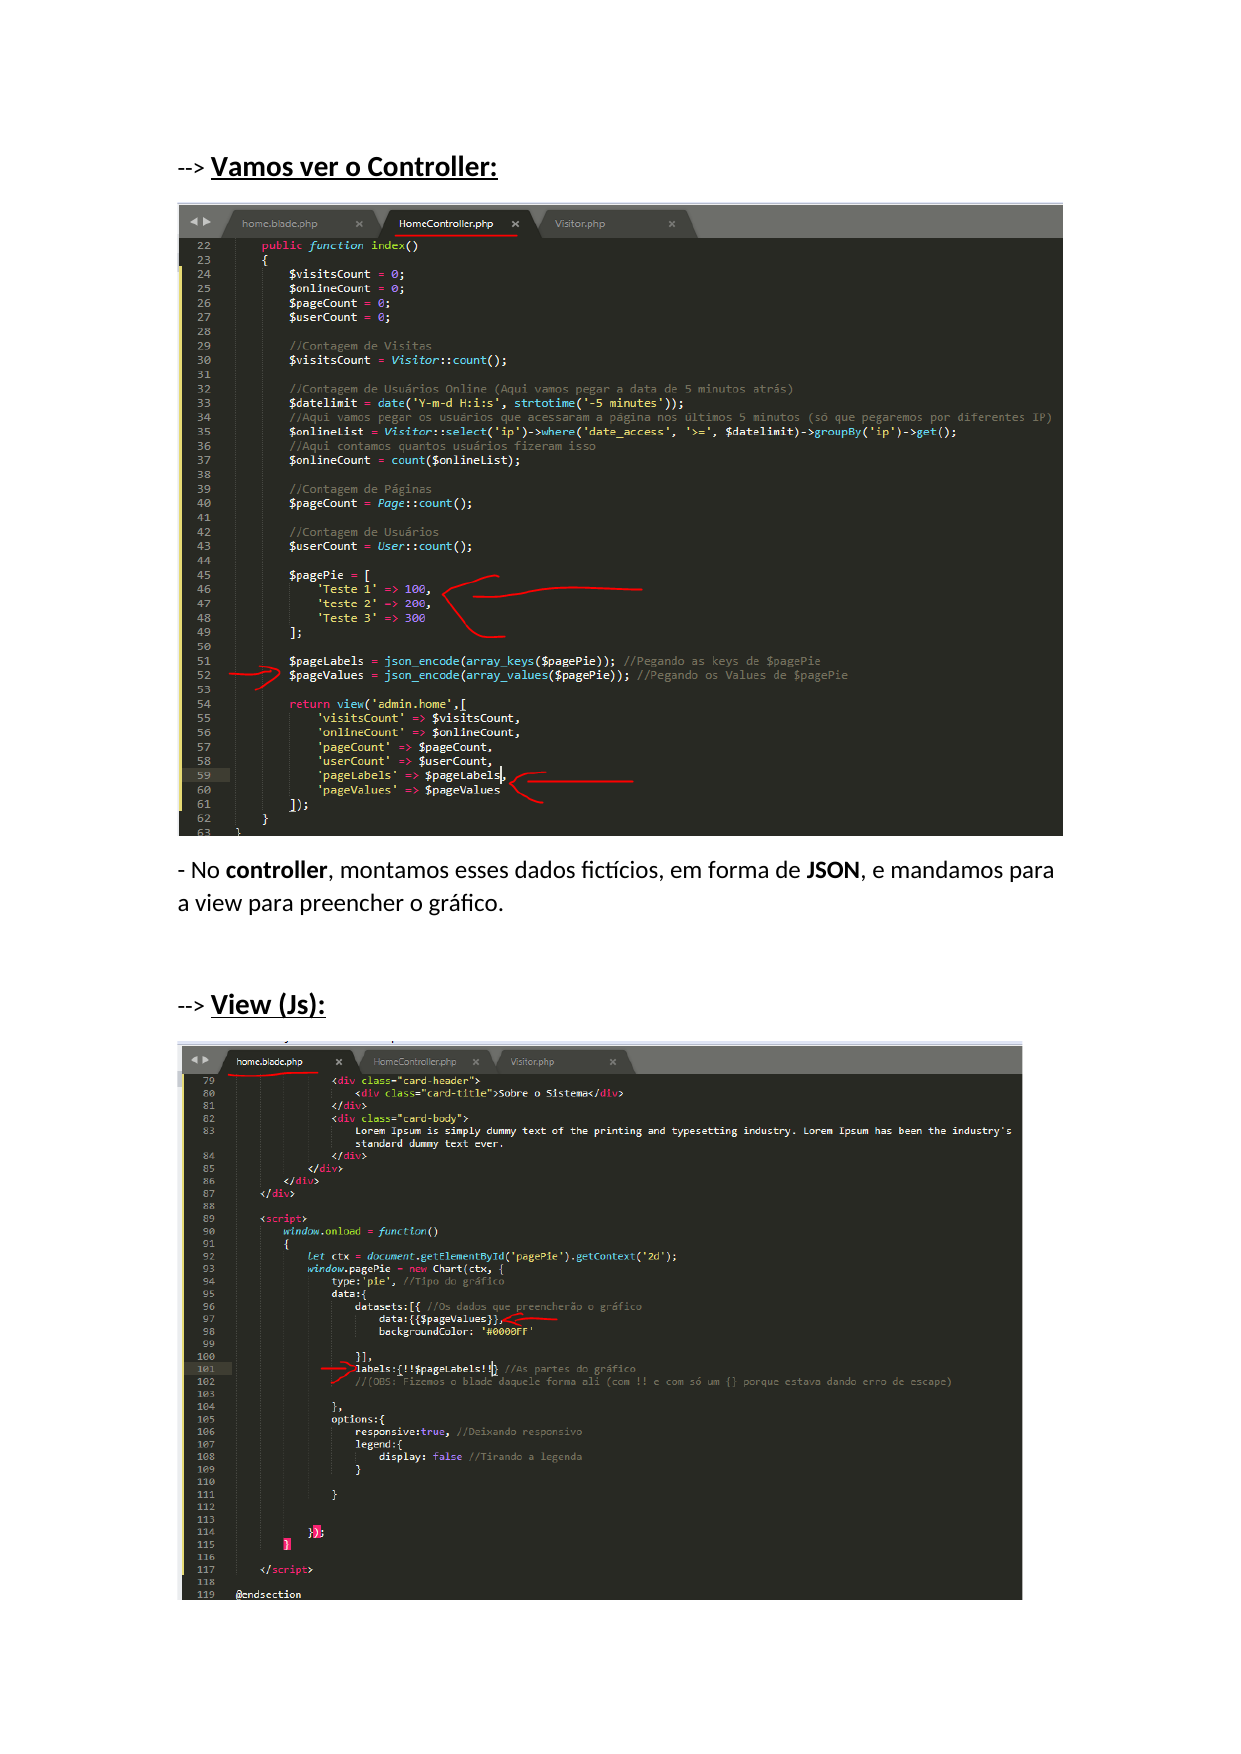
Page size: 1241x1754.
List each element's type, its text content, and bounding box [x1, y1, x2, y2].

text - No controller, montamos esses dados fictícios, em forma de JSON, e mandamos para a view para preencher o gráfico. [177, 854, 1063, 917]
picture [177, 1041, 1023, 1600]
text --> Vamos ver o Controller: [177, 148, 1063, 183]
picture [177, 202, 1063, 836]
text --> View (Js): [177, 986, 1063, 1022]
